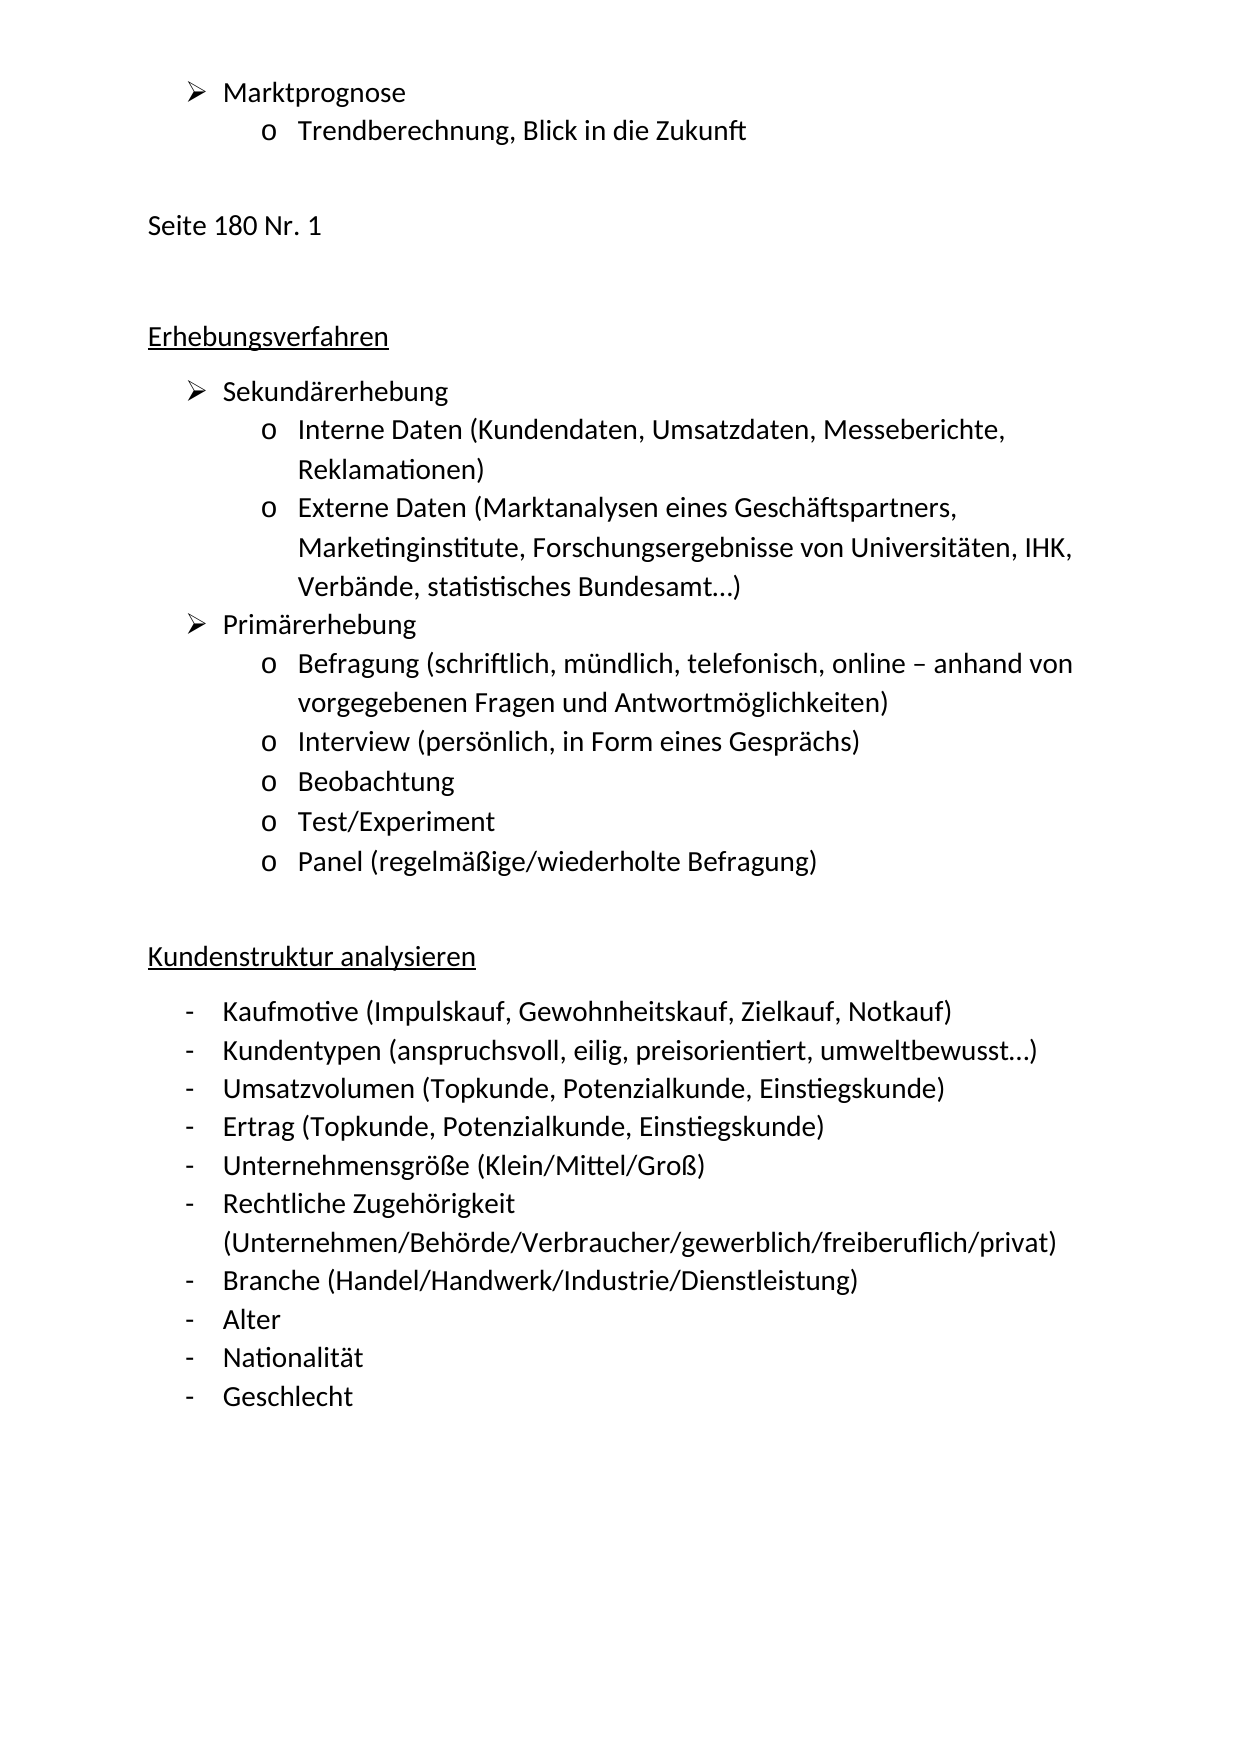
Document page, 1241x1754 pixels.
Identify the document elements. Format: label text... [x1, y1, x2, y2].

text Erhebungsverfahren [148, 318, 1093, 353]
list Umsatzvolumen (Topkunde, Potenzialkunde, Einstiegskunde) [185, 1070, 1093, 1106]
list Panel (regelmäßige/wiederholte Befragung) [260, 843, 1093, 880]
list Externe Daten (Marktanalysen eines Geschäftspartners, Marketinginstitute, Forschungsergebnisse von Universitäten, IHK, Verbände, statistisches Bundesamt…) [260, 489, 1093, 603]
list Kundentypen (anspruchsvoll, eilig, preisorientiert, umweltbewusst…) [185, 1032, 1093, 1067]
list Test/Experiment [260, 803, 1093, 840]
list Alter [185, 1301, 1093, 1336]
text Kundenstruktur analysieren [148, 938, 1093, 974]
list Nationalität [185, 1339, 1093, 1375]
list Ertrag (Topkunde, Potenzialkunde, Einstiegskunde) [185, 1108, 1093, 1144]
text Seite 180 Nr. 1 [148, 207, 1093, 243]
list Primärerhebung [185, 606, 1093, 642]
list Interne Daten (Kundendaten, Umsatzdaten, Messeberichte, Reklamationen) [260, 411, 1093, 487]
list Branche (Handel/Handwerk/Industrie/Dienstleistung) [185, 1262, 1093, 1298]
list Beobachtung [260, 763, 1093, 800]
list Trendberechnung, Blick in die Zukunft [260, 112, 1093, 149]
list Interview (persönlich, in Form eines Gesprächs) [260, 723, 1093, 760]
list Unternehmensgröße (Klein/Mittel/Groß) [185, 1147, 1093, 1183]
list Marktprognose [185, 74, 1093, 109]
list Sekundärerhebung [185, 373, 1093, 408]
list Rechtliche Zugehörigkeit (Unternehmen/Behörde/Verbraucher/gewerblich/freiberuflich/privat) [185, 1185, 1093, 1259]
list Geschlecht [185, 1378, 1093, 1413]
list Befragung (schriftlich, mündlich, telefonisch, online – anhand von vorgegebenen Fragen und Antwortmöglichkeiten) [260, 645, 1093, 720]
list Kaufmotive (Impulskauf, Gewohnheitskauf, Zielkauf, Notkauf) [185, 993, 1093, 1029]
